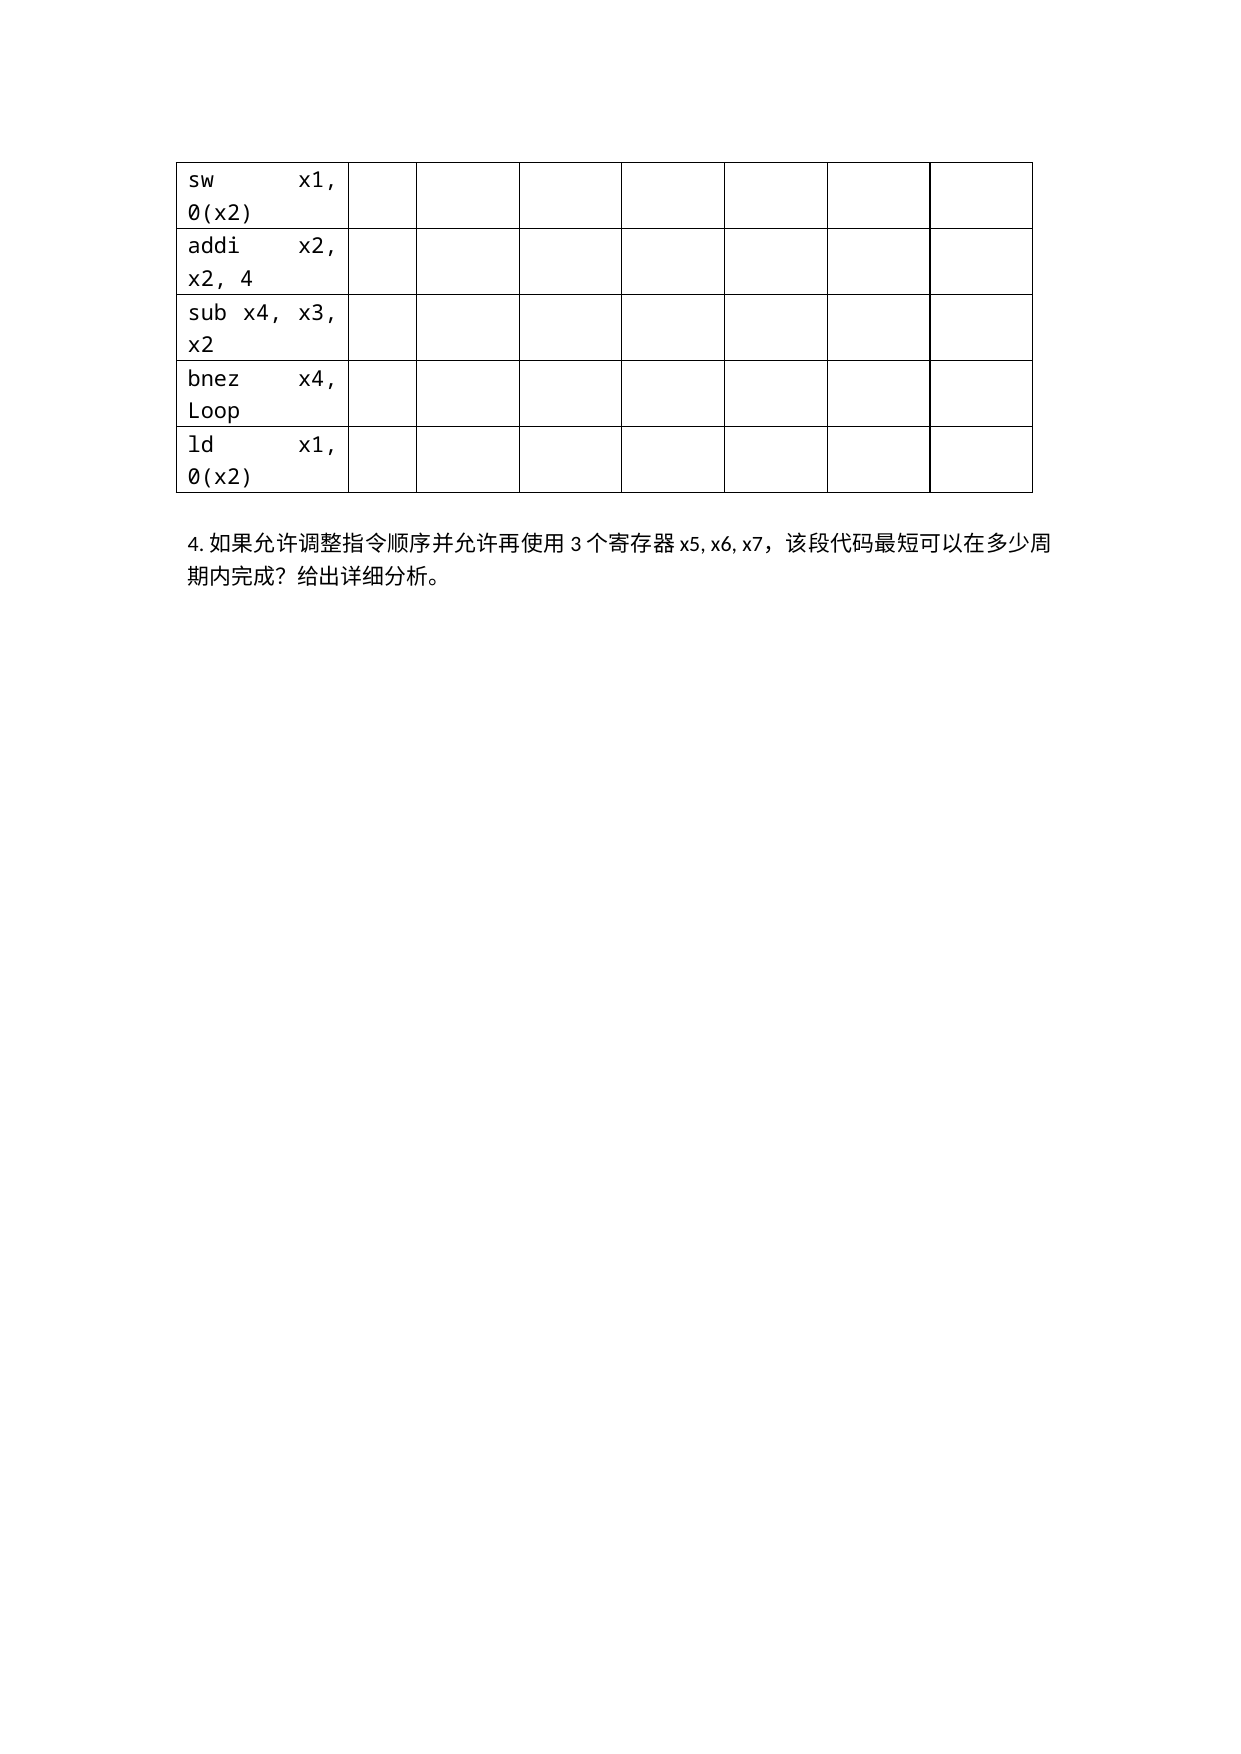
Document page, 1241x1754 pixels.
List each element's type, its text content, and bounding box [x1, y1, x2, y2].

table_cell [828, 361, 929, 426]
table_cell [520, 295, 621, 360]
table_cell [622, 229, 724, 294]
table_cell [931, 427, 1032, 492]
table_cell [725, 229, 827, 294]
table_cell [349, 163, 416, 228]
table_cell [931, 295, 1032, 360]
table_cell [520, 361, 621, 426]
table_cell [828, 295, 929, 360]
table_cell [622, 427, 724, 492]
table_cell [931, 163, 1032, 228]
table_cell [417, 361, 519, 426]
table_cell [520, 163, 621, 228]
table_cell [417, 295, 519, 360]
table_cell sw x1, 0(x2) [177, 163, 348, 228]
table_cell [349, 361, 416, 426]
table_cell [417, 163, 519, 228]
table_cell [725, 361, 827, 426]
table_cell [520, 427, 621, 492]
table_cell [622, 361, 724, 426]
table_cell [349, 295, 416, 360]
table_cell [349, 427, 416, 492]
table_cell [828, 229, 929, 294]
table_cell [349, 229, 416, 294]
table_cell addi x2, x2, 4 [177, 229, 348, 294]
table_cell [931, 361, 1032, 426]
table_cell [828, 427, 929, 492]
table_cell [931, 229, 1032, 294]
table_cell [725, 427, 827, 492]
table_cell [725, 295, 827, 360]
table_cell ld x1, 0(x2) [177, 427, 348, 492]
table_cell [622, 295, 724, 360]
table_cell bnez x4, Loop [177, 361, 348, 426]
table_cell [725, 163, 827, 228]
table_cell [828, 163, 929, 228]
table_cell [417, 427, 519, 492]
table_cell [417, 229, 519, 294]
table_cell sub x4, x3, x2 [177, 295, 348, 360]
list 如果允许调整指令顺序并允许再使用3个寄存器x5, x6, x7，该段代码最短可以在多少周期内完成？给出详细分析。 [187, 526, 1053, 591]
table_cell [622, 163, 724, 228]
table_cell [520, 229, 621, 294]
